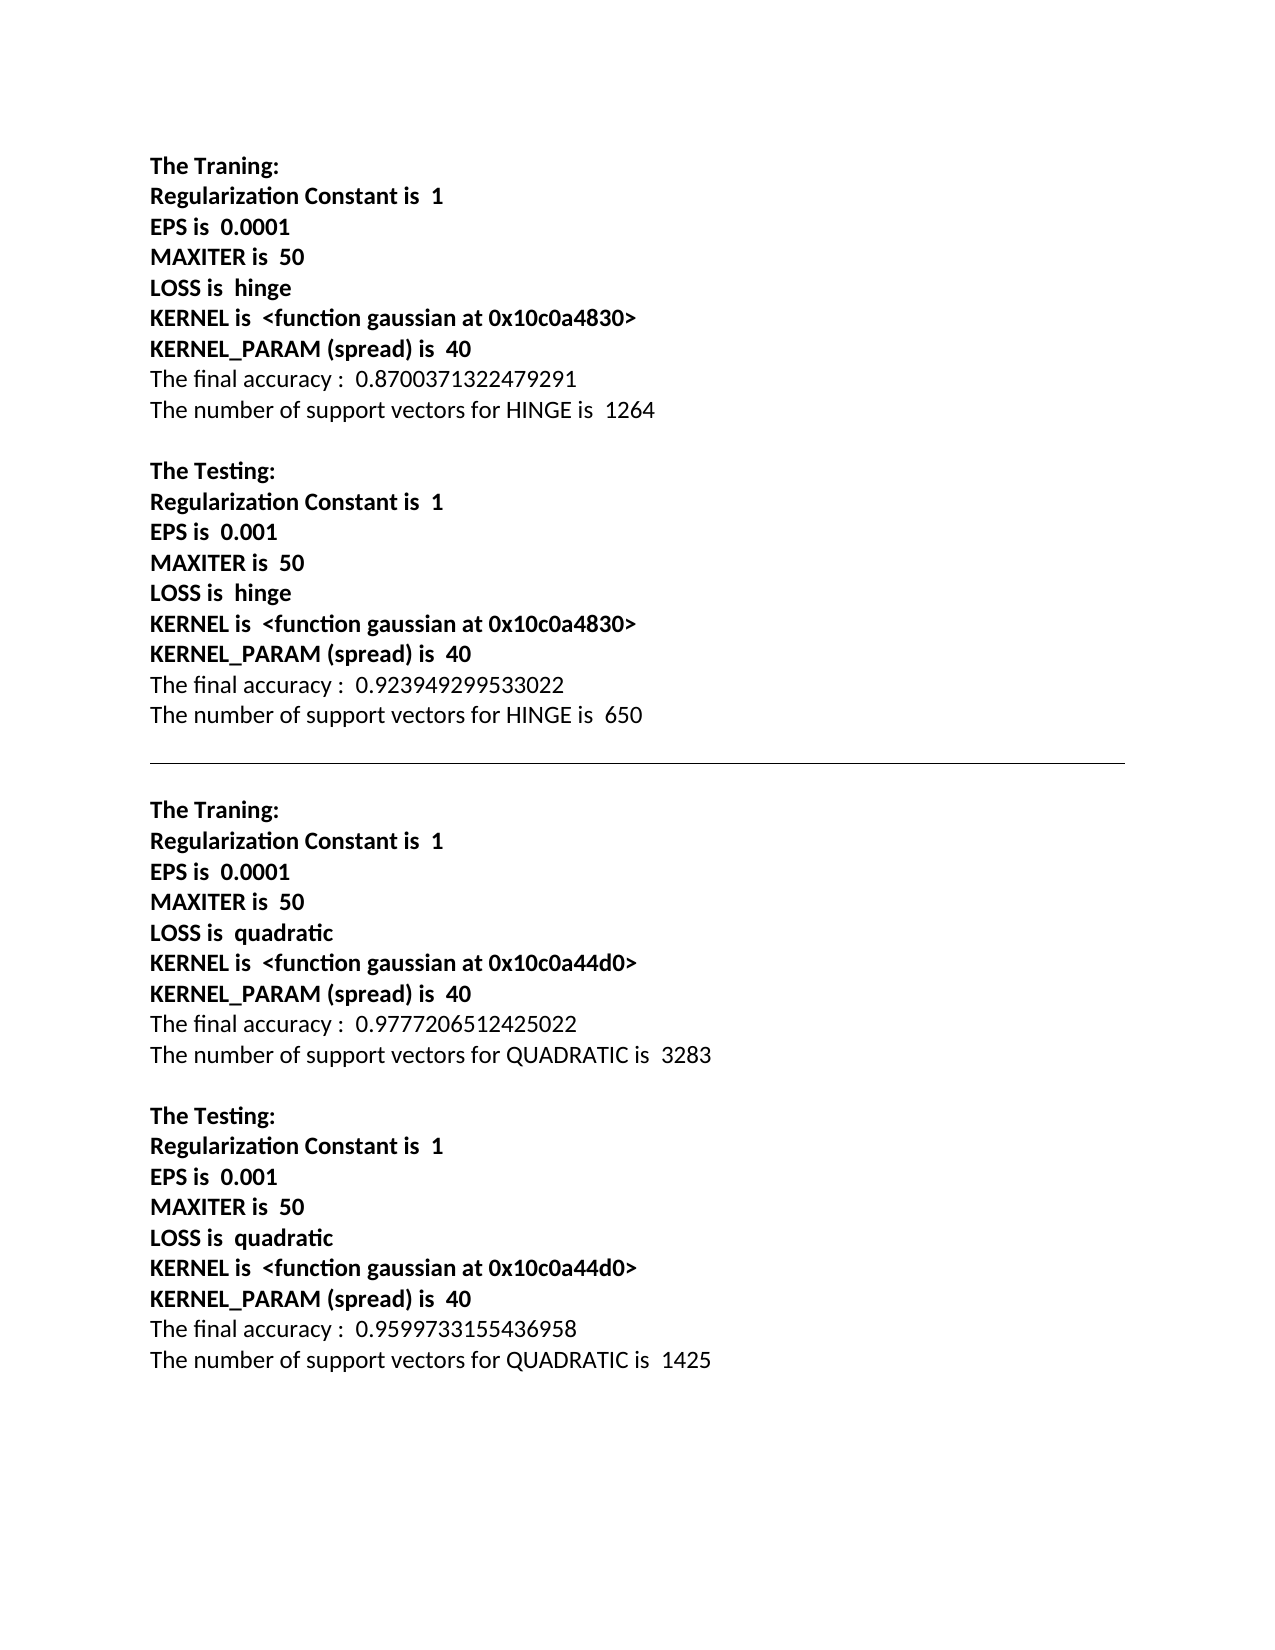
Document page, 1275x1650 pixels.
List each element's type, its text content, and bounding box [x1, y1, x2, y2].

text LOSS is quadratic [150, 917, 1125, 947]
text The number of support vectors for QUADRATIC is 1425 [150, 1344, 1125, 1374]
text MAXITER is 50 [150, 547, 1125, 577]
text ﻿The Traning: [150, 150, 1125, 181]
text LOSS is hinge [150, 577, 1125, 608]
text The final accuracy : 0.9777206512425022 [150, 1008, 1125, 1039]
text MAXITER is 50 [150, 1191, 1125, 1222]
text MAXITER is 50 [150, 886, 1125, 917]
text KERNEL is <function gaussian at 0x10c0a44d0> [150, 1252, 1125, 1283]
text EPS is 0.0001 [150, 856, 1125, 886]
text The number of support vectors for HINGE is 650 [150, 699, 1125, 730]
text The number of support vectors for QUADRATIC is 3283 [150, 1039, 1125, 1069]
text KERNEL is <function gaussian at 0x10c0a4830> [150, 303, 1125, 333]
text Regularization Constant is 1 [150, 181, 1125, 211]
text MAXITER is 50 [150, 242, 1125, 272]
text Regularization Constant is 1 [150, 1130, 1125, 1161]
text The final accuracy : 0.8700371322479291 [150, 364, 1125, 394]
text KERNEL_PARAM (spread) is 40 [150, 1283, 1125, 1313]
text LOSS is hinge [150, 272, 1125, 303]
text KERNEL is <function gaussian at 0x10c0a44d0> [150, 947, 1125, 978]
text The Testing: [150, 1100, 1125, 1130]
text Regularization Constant is 1 [150, 486, 1125, 516]
text The Testing: [150, 455, 1125, 486]
text EPS is 0.0001 [150, 211, 1125, 242]
text KERNEL_PARAM (spread) is 40 [150, 978, 1125, 1008]
text The final accuracy : 0.9599733155436958 [150, 1313, 1125, 1344]
text The final accuracy : 0.923949299533022 [150, 669, 1125, 699]
text EPS is 0.001 [150, 516, 1125, 547]
text KERNEL_PARAM (spread) is 40 [150, 638, 1125, 669]
text LOSS is quadratic [150, 1222, 1125, 1252]
text The number of support vectors for HINGE is 1264 [150, 394, 1125, 425]
text KERNEL is <function gaussian at 0x10c0a4830> [150, 608, 1125, 638]
text EPS is 0.001 [150, 1161, 1125, 1191]
text ﻿The Traning: [150, 794, 1125, 825]
text KERNEL_PARAM (spread) is 40 [150, 333, 1125, 364]
text Regularization Constant is 1 [150, 825, 1125, 856]
